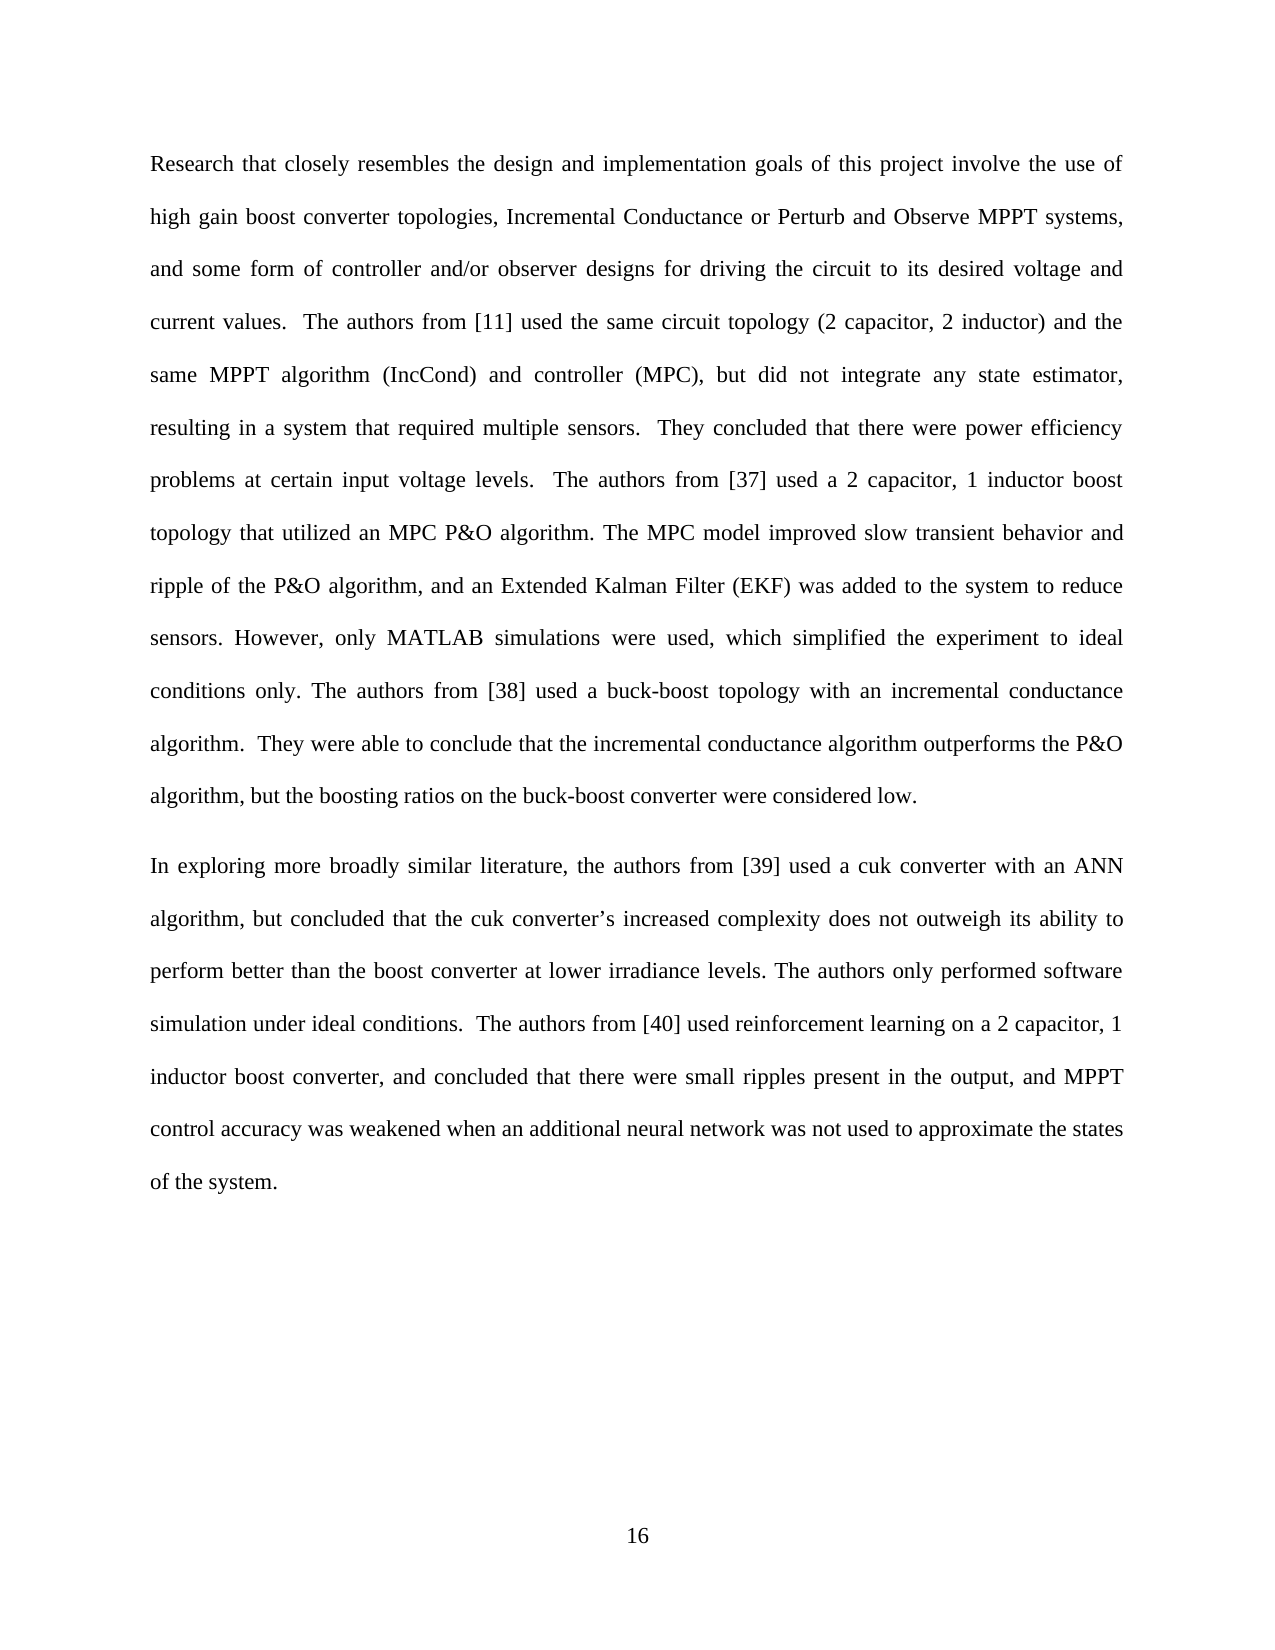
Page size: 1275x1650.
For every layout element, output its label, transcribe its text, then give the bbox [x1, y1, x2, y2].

text Research that closely resembles the design and implementation goals of this project involve the use of high gain boost converter topologies, Incremental Conductance or Perturb and Observe MPPT systems, and some form of controller and/or observer designs for driving the circuit to its desired voltage and current values. The authors from [11] used the same circuit topology (2 capacitor, 2 inductor) and the same MPPT algorithm (IncCond) and controller (MPC), but did not integrate any state estimator, resulting in a system that required multiple sensors. They concluded that there were power efficiency problems at certain input voltage levels. The authors from [37] used a 2 capacitor, 1 inductor boost topology that utilized an MPC P&O algorithm. The MPC model improved slow transient behavior and ripple of the P&O algorithm, and an Extended Kalman Filter (EKF) was added to the system to reduce sensors. However, only MATLAB simulations were used, which simplified the experiment to ideal conditions only. The authors from [38] used a buck-boost topology with an incremental conductance algorithm. They were able to conclude that the incremental conductance algorithm outperforms the P&O algorithm, but the boosting ratios on the buck-boost converter were considered low. [150, 150, 1125, 809]
